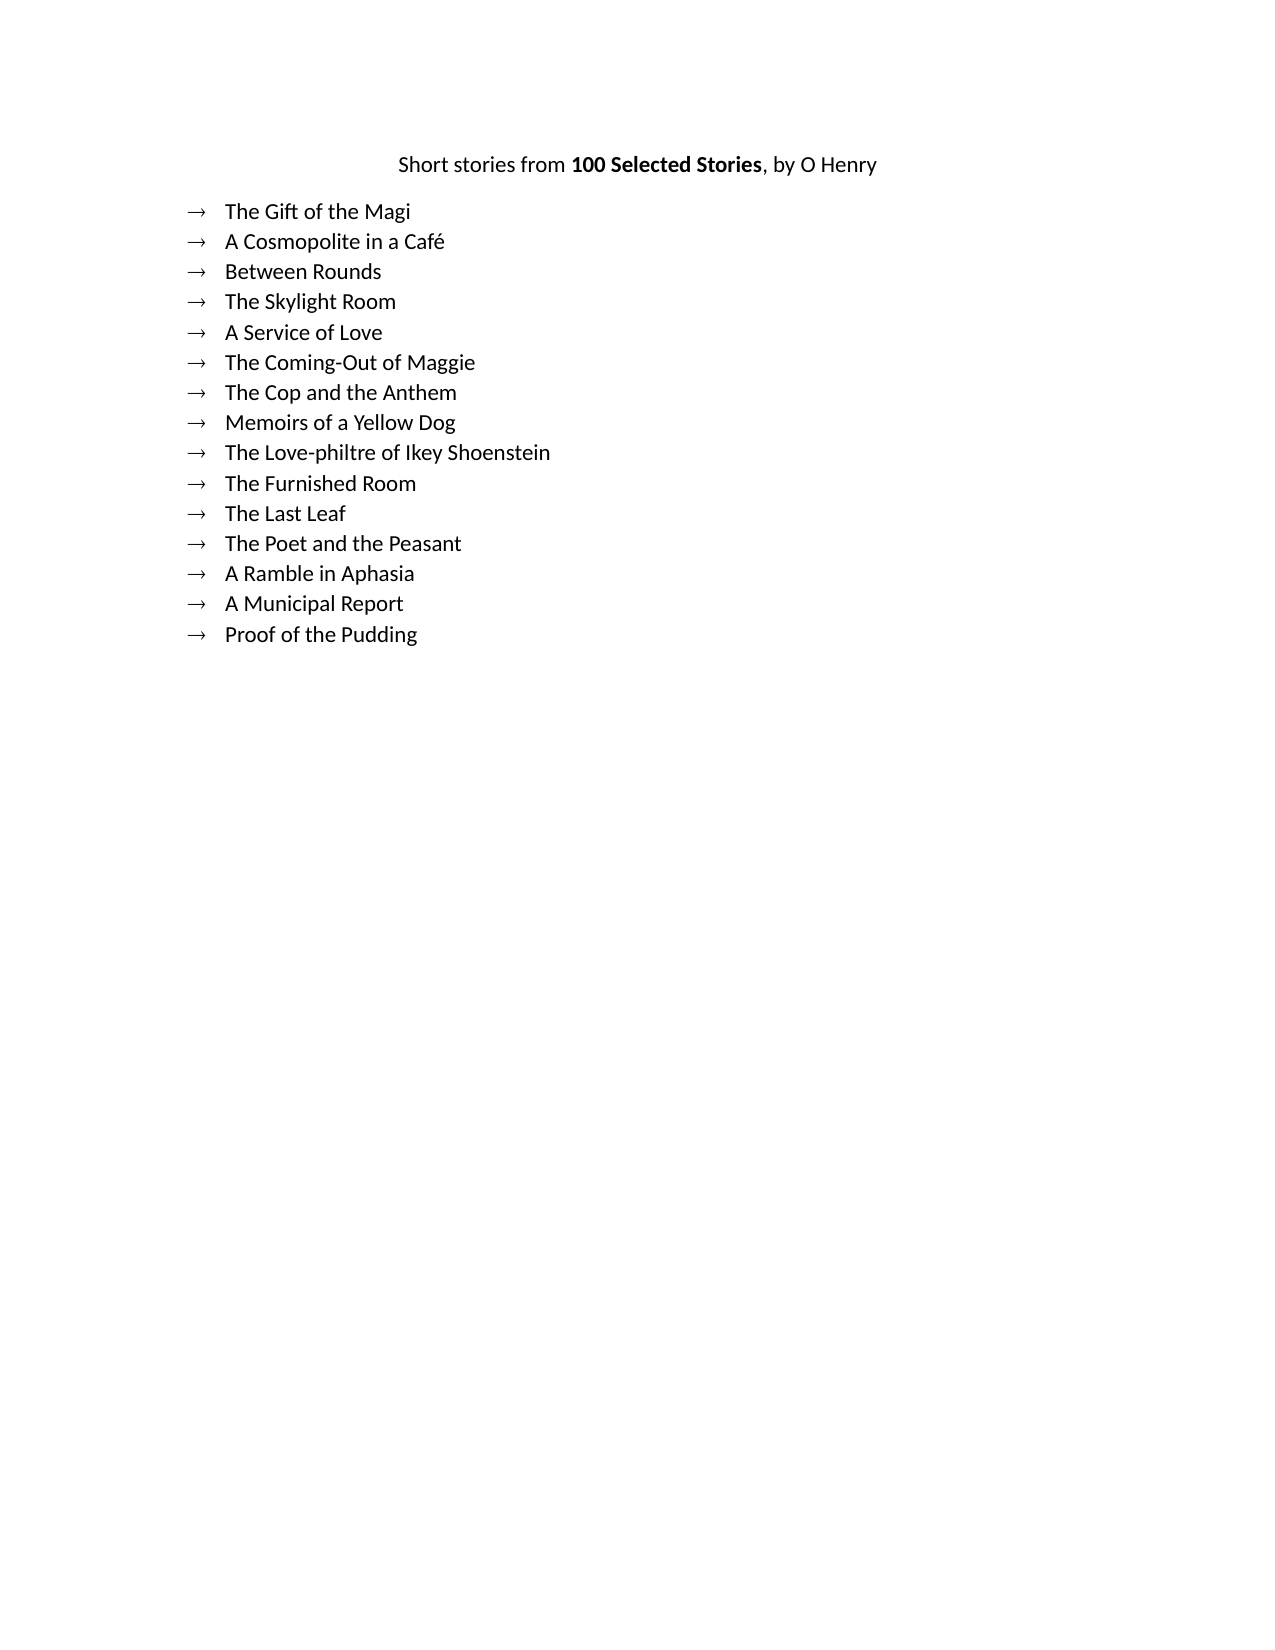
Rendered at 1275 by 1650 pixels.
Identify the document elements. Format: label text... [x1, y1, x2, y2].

list A Municipal Report [187, 589, 1125, 618]
list The Last Leaf [187, 499, 1125, 527]
text Short stories from 100 Selected Stories, by O Henry [150, 150, 1125, 178]
list The Cop and the Anthem [187, 378, 1125, 406]
list The Gift of the Magi [187, 197, 1125, 225]
list A Service of Love [187, 318, 1125, 346]
list Proof of the Pudding [187, 620, 1125, 648]
list Memoirs of a Yellow Dog [187, 408, 1125, 436]
list A Cosmopolite in a Café [187, 227, 1125, 255]
list A Ramble in Aphasia [187, 559, 1125, 587]
list The Furnished Room [187, 469, 1125, 497]
list The Poet and the Peasant [187, 529, 1125, 557]
list The Love-philtre of Ikey Shoenstein [187, 438, 1125, 467]
list The Coming-Out of Maggie [187, 348, 1125, 376]
list The Skylight Room [187, 287, 1125, 316]
list Between Rounds [187, 257, 1125, 285]
